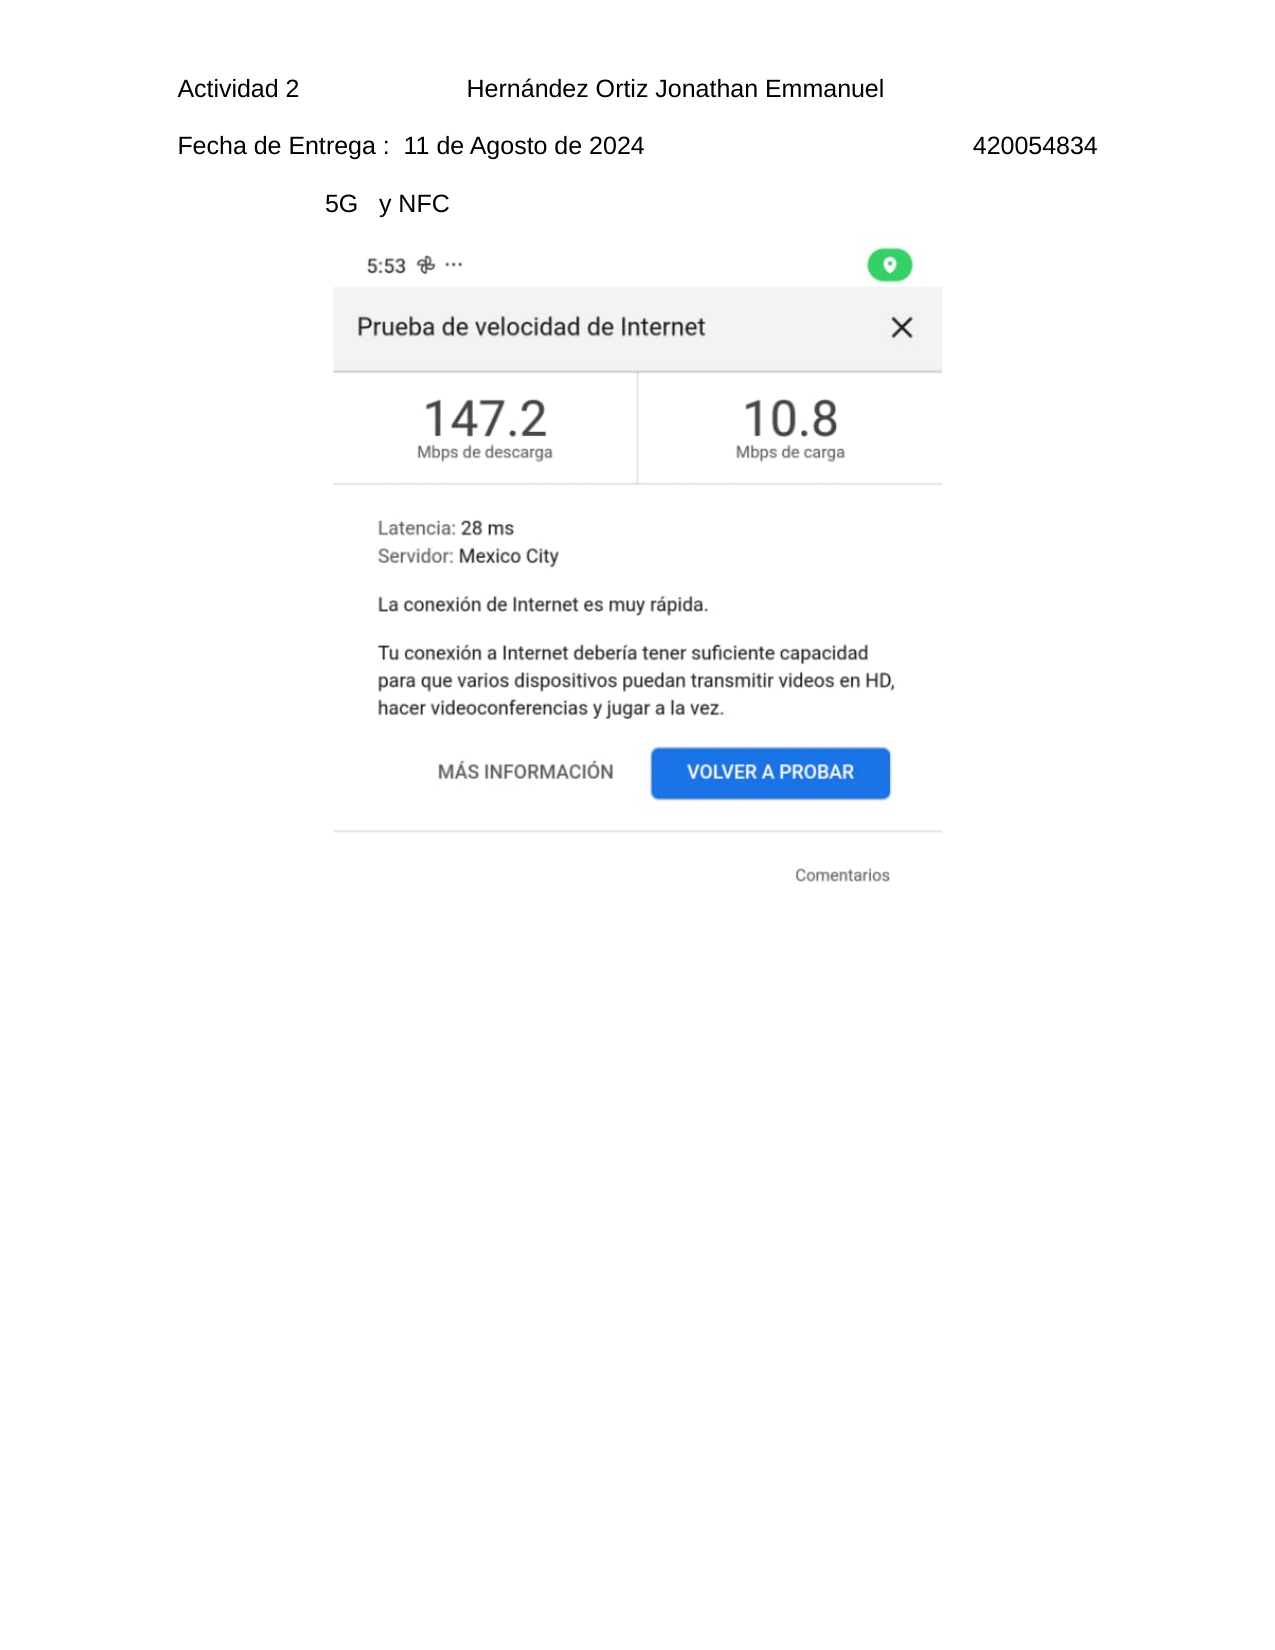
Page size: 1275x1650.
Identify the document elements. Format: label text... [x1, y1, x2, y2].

picture [333, 236, 942, 896]
text 5G y NFC [177, 189, 1098, 217]
